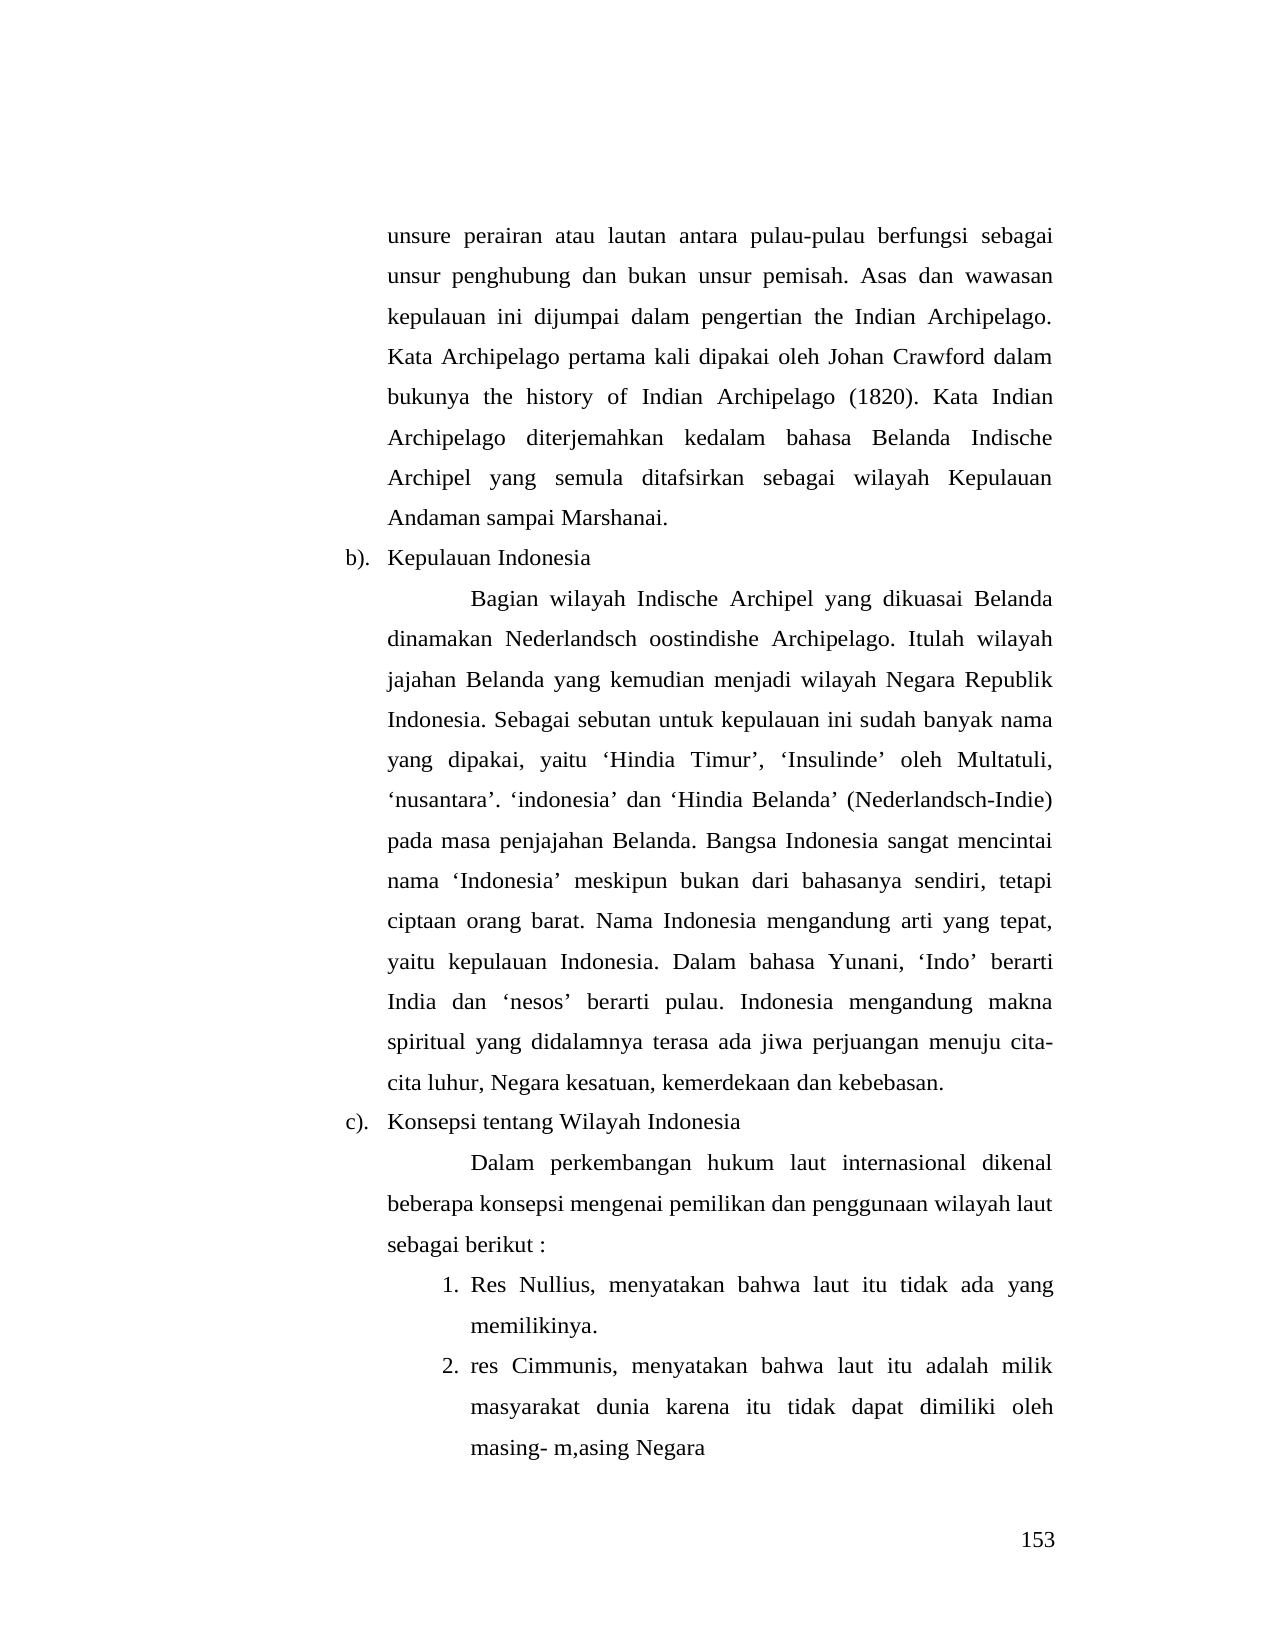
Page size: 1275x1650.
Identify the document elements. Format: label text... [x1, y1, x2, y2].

list Kepulauan Indonesia [345, 545, 1162, 571]
text unsure perairan atau lautan antara pulau-pulau berfungsi sebagai unsur penghubung dan bukan unsur pemisah. Asas dan wawasan kepulauan ini dijumpai dalam pengertian the Indian Archipelago. Kata Archipelago pertama kali dipakai oleh Johan Crawford dalam bukunya the history of Indian Archipelago (1820). Kata Indian Archipelago diterjemahkan kedalam bahasa Belanda Indische Archipel yang semula ditafsirkan sebagai wilayah Kepulauan Andaman sampai Marshanai. [387, 222, 1053, 531]
list Res Nullius, menyatakan bahwa laut itu tidak ada yang memilikinya. [442, 1271, 1053, 1338]
text Bagian wilayah Indische Archipel yang dikuasai Belanda dinamakan Nederlandsch oostindishe Archipelago. Itulah wilayah jajahan Belanda yang kemudian menjadi wilayah Negara Republik Indonesia. Sebagai sebutan untuk kepulauan ini sudah banyak nama yang dipakai, yaitu ‘Hindia Timur’, ‘Insulinde’ oleh Multatuli, ‘nusantara’. ‘indonesia’ dan ‘Hindia Belanda’ (Nederlandsch-Indie) pada masa penjajahan Belanda. Bangsa Indonesia sangat mencintai nama ‘Indonesia’ meskipun bukan dari bahasanya sendiri, tetapi ciptaan orang barat. Nama Indonesia mengandung arti yang tepat, yaitu kepulauan Indonesia. Dalam bahasa Yunani, ‘Indo’ berarti India dan ‘nesos’ berarti pulau. Indonesia mengandung makna spiritual yang didalamnya terasa ada jiwa perjuangan menuju cita-cita luhur, Negara kesatuan, kemerdekaan dan kebebasan. [387, 585, 1054, 1095]
list res Cimmunis, menyatakan bahwa laut itu adalah milik masyarakat dunia karena itu tidak dapat dimiliki oleh masing- m,asing Negara [442, 1352, 1054, 1460]
list Konsepsi tentang Wilayah Indonesia [345, 1109, 1162, 1135]
text Dalam perkembangan hukum laut internasional dikenal beberapa konsepsi mengenai pemilikan dan penggunaan wilayah laut sebagai berikut : [387, 1149, 1053, 1257]
